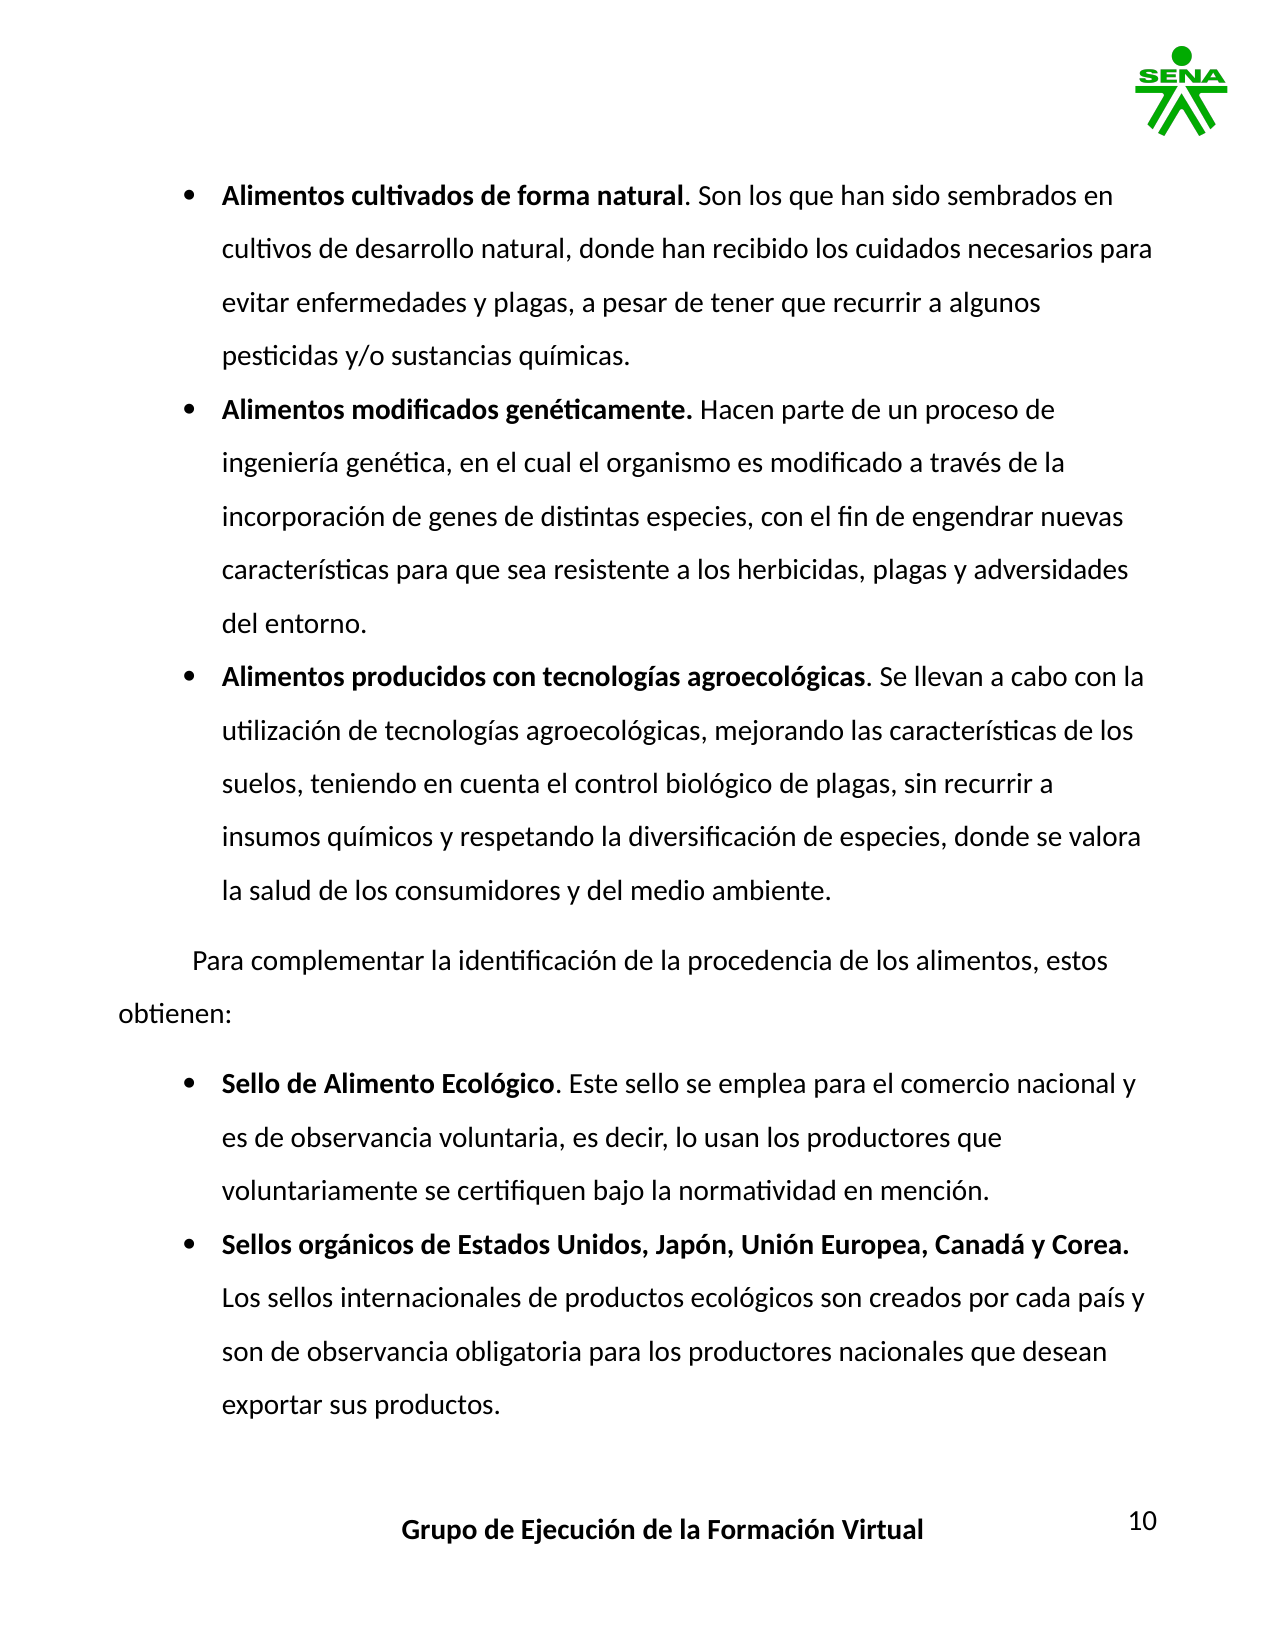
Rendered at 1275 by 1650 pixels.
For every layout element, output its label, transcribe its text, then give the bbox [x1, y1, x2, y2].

list Sellos orgánicos de Estados Unidos, Japón, Unión Europea, Canadá y Corea. Los sellos internacionales de productos ecológicos son creados por cada país y son de observancia obligatoria para los productores nacionales que desean exportar sus productos. [184, 1226, 1157, 1422]
text Para complementar la identificación de la procedencia de los alimentos, estos obtienen: [118, 942, 1157, 1031]
list Sello de Alimento Ecológico. Este sello se emplea para el comercio nacional y es de observancia voluntaria, es decir, lo usan los productores que voluntariamente se certifiquen bajo la normatividad en mención. [184, 1066, 1157, 1208]
list Alimentos cultivados de forma natural. Son los que han sido sembrados en cultivos de desarrollo natural, donde han recibido los cuidados necesarios para evitar enfermedades y plagas, a pesar de tener que recurrir a algunos pesticidas y/o sustancias químicas. [184, 177, 1157, 373]
picture [1135, 46, 1228, 136]
list Alimentos producidos con tecnologías agroecológicas. Se llevan a cabo con la utilización de tecnologías agroecológicas, mejorando las características de los suelos, teniendo en cuenta el control biológico de plagas, sin recurrir a insumos químicos y respetando la diversificación de especies, donde se valora la salud de los consumidores y del medio ambiente. [184, 658, 1157, 907]
list Alimentos modificados genéticamente. Hacen parte de un proceso de ingeniería genética, en el cual el organismo es modificado a través de la incorporación de genes de distintas especies, con el fin de engendrar nuevas características para que sea resistente a los herbicidas, plagas y adversidades del entorno. [184, 391, 1157, 640]
